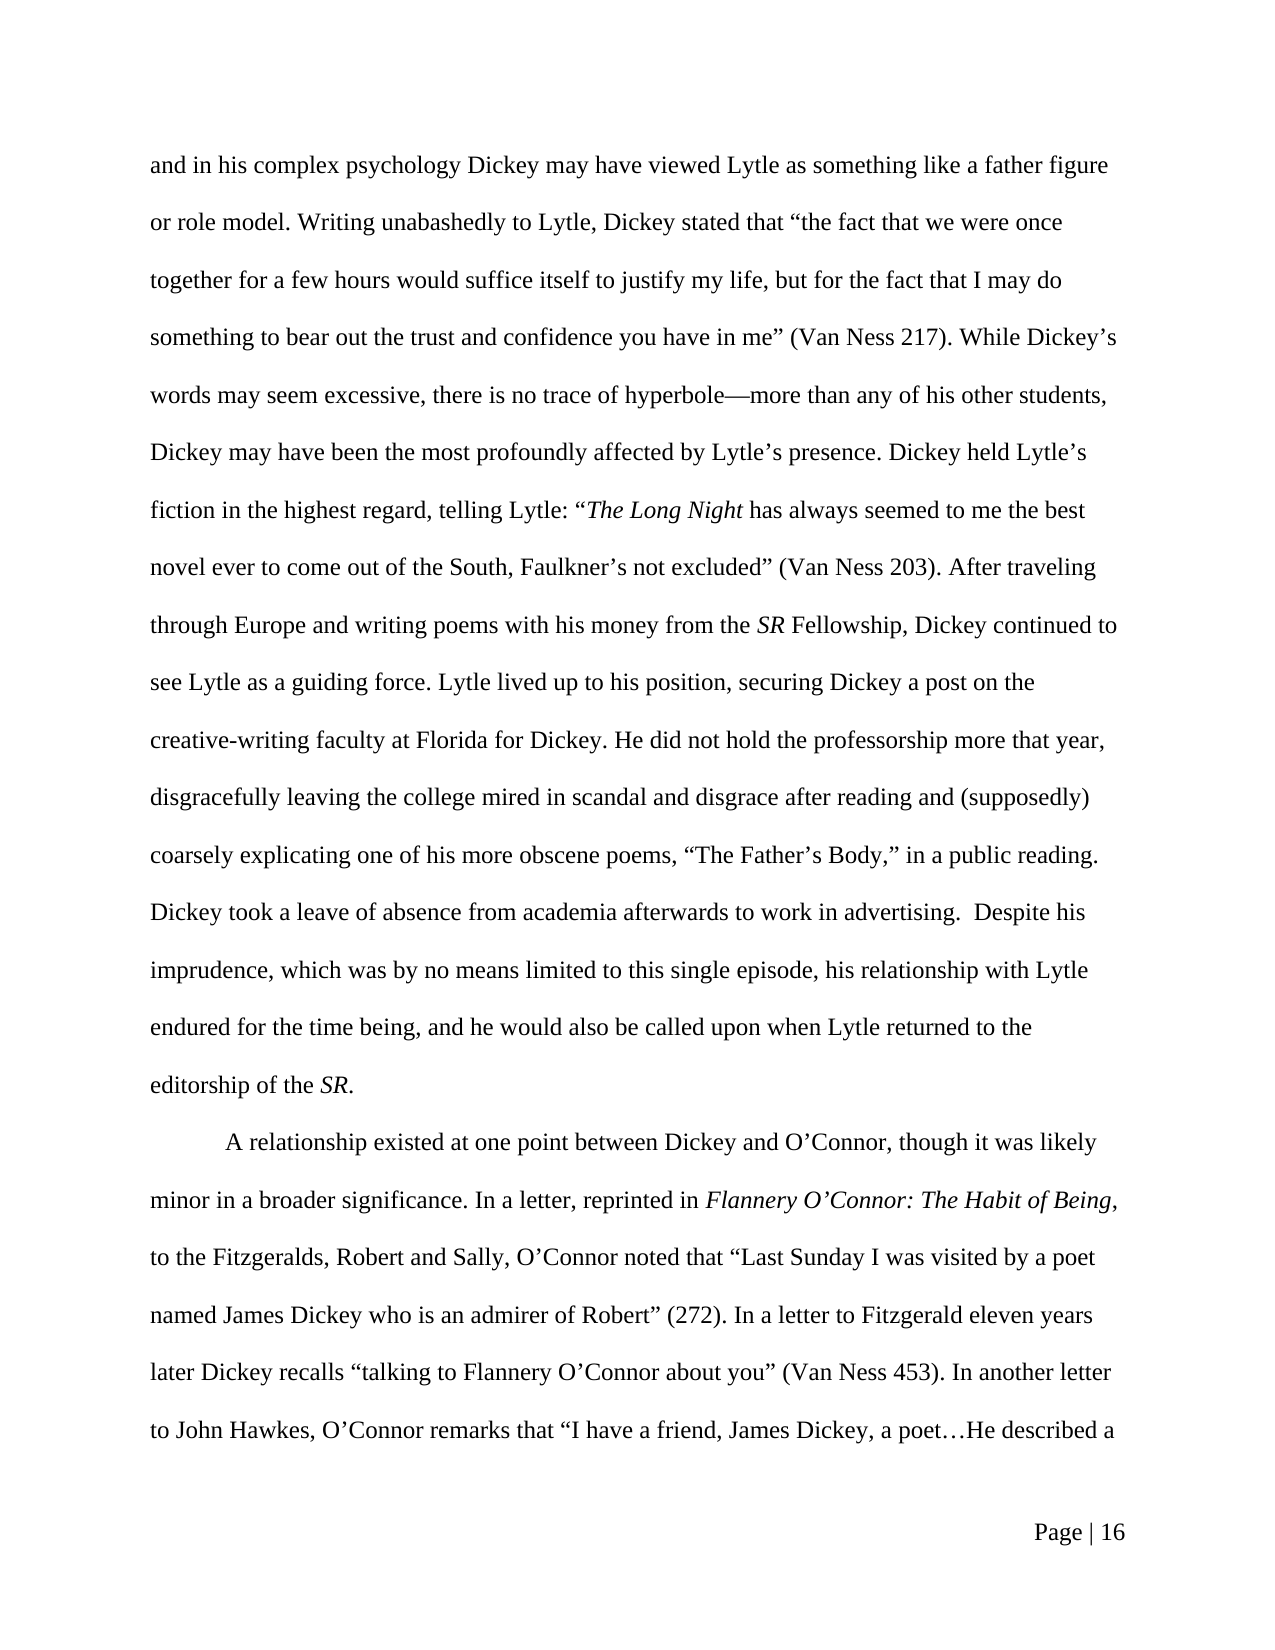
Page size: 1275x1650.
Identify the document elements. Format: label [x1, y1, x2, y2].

text [150, 150, 1125, 1099]
text [150, 1127, 1125, 1444]
